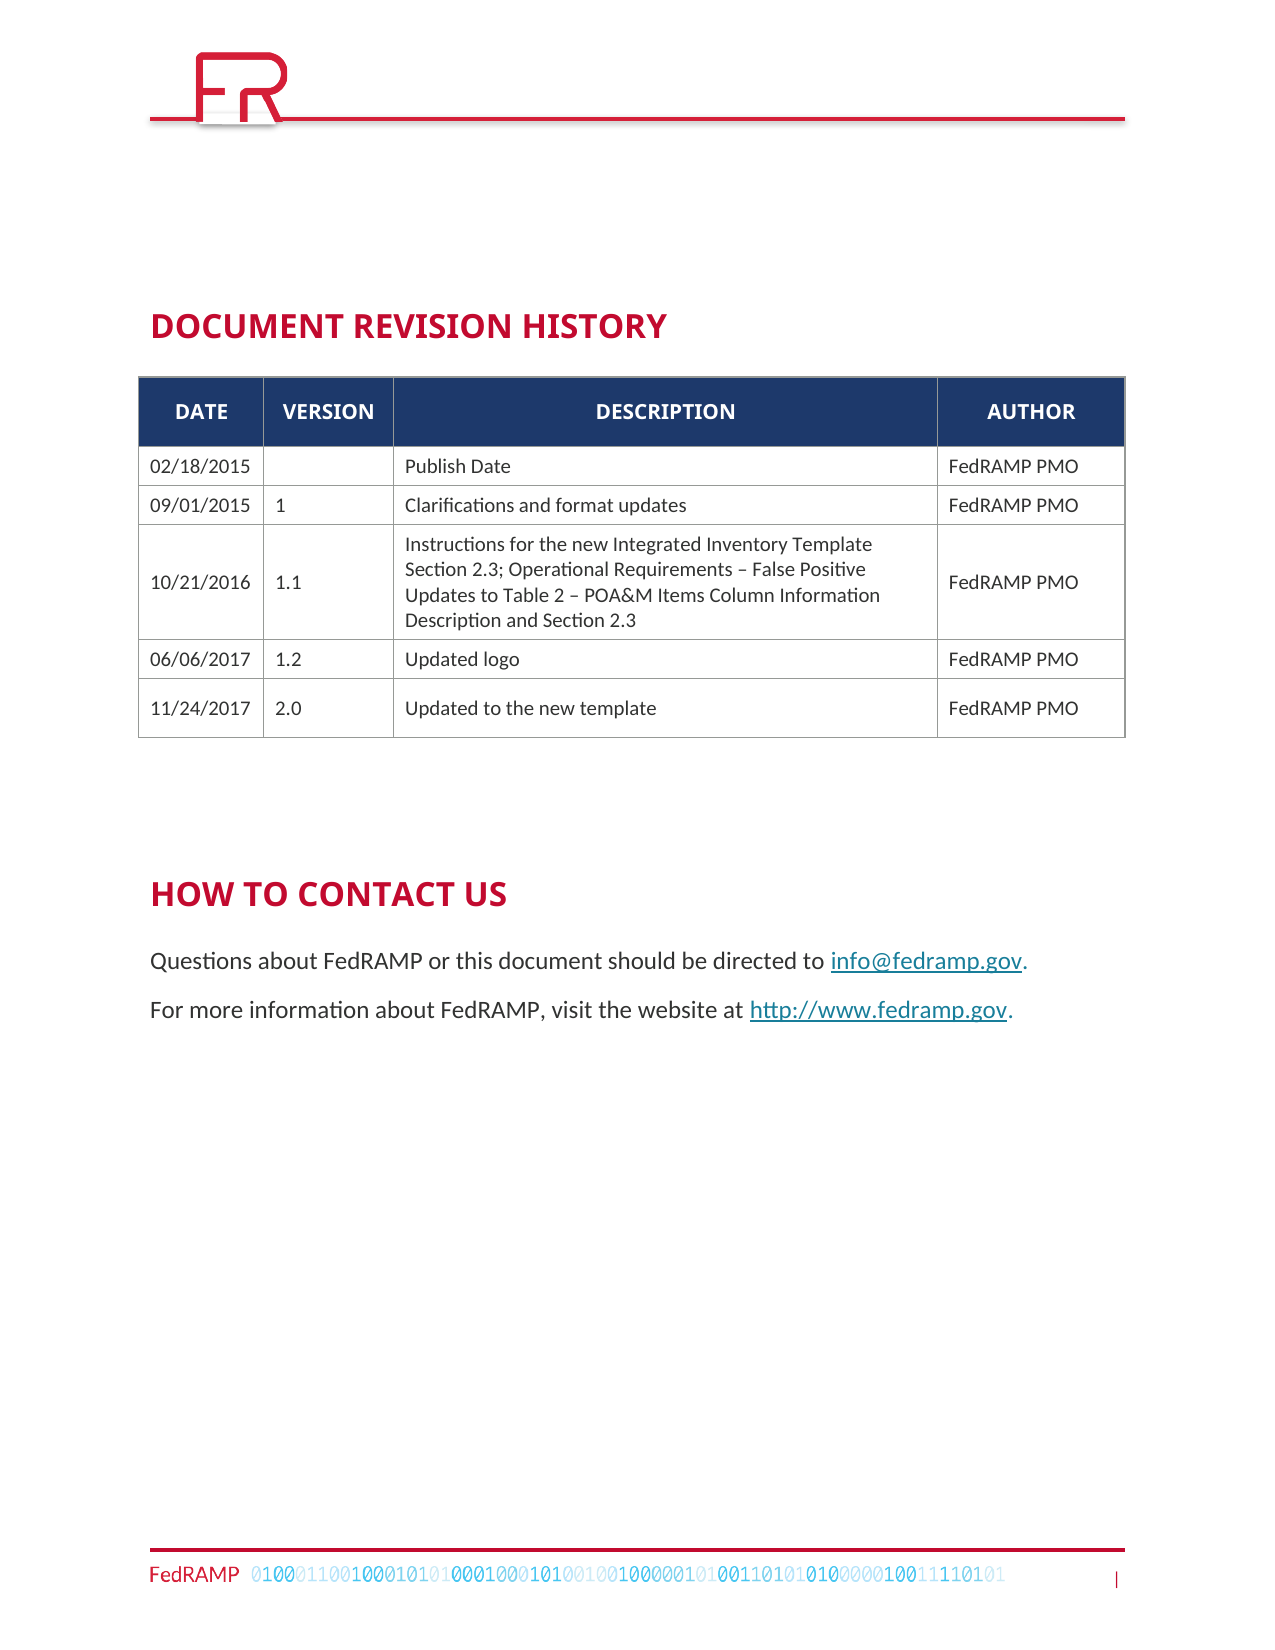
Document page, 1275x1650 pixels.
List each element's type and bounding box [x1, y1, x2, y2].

picture [195, 52, 288, 122]
picture [150, 1564, 1005, 1591]
